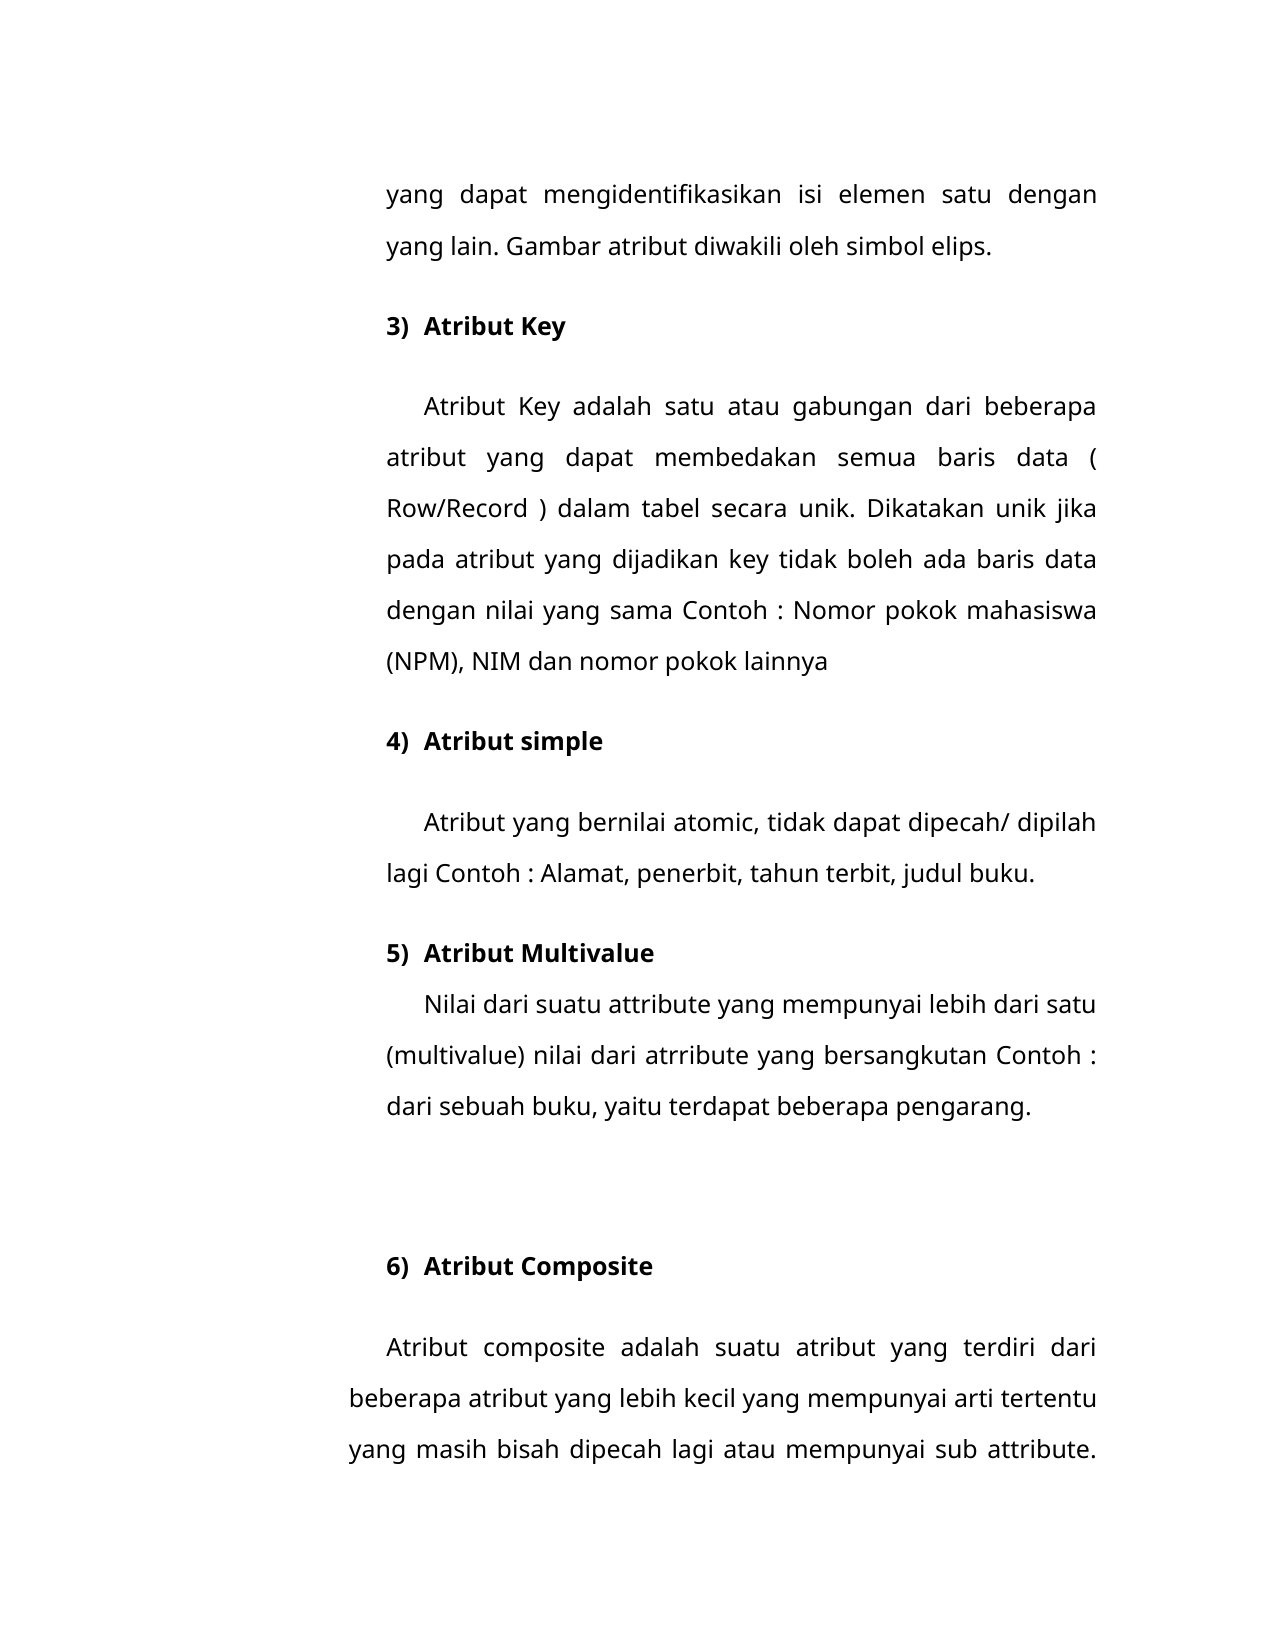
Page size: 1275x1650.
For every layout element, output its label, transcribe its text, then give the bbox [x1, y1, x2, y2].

list Atribut yang bernilai atomic, tidak dapat dipecah/ dipilah lagi Contoh : Alamat, penerbit, tahun terbit, judul buku. [386, 804, 1098, 889]
list Nilai dari suatu attribute yang mempunyai lebih dari satu (multivalue) nilai dari atrribute yang bersangkutan Contoh : dari sebuah buku, yaitu terdapat beberapa pengarang. [386, 987, 1098, 1123]
list Atribut Composite [386, 1249, 1098, 1283]
list Atribut Key [386, 308, 1098, 342]
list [349, 1329, 1098, 1465]
list Atribut simple [386, 724, 1098, 758]
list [386, 177, 1098, 262]
list Atribut Multivalue [386, 936, 1098, 969]
list Atribut Key adalah satu atau gabungan dari beberapa atribut yang dapat membedakan semua baris data ( Row/Record ) dalam tabel secara unik. Dikatakan unik jika pada atribut yang dijadikan key tidak boleh ada baris data dengan nilai yang sama Contoh : Nomor pokok mahasiswa (NPM), NIM dan nomor pokok lainnya [386, 389, 1098, 678]
